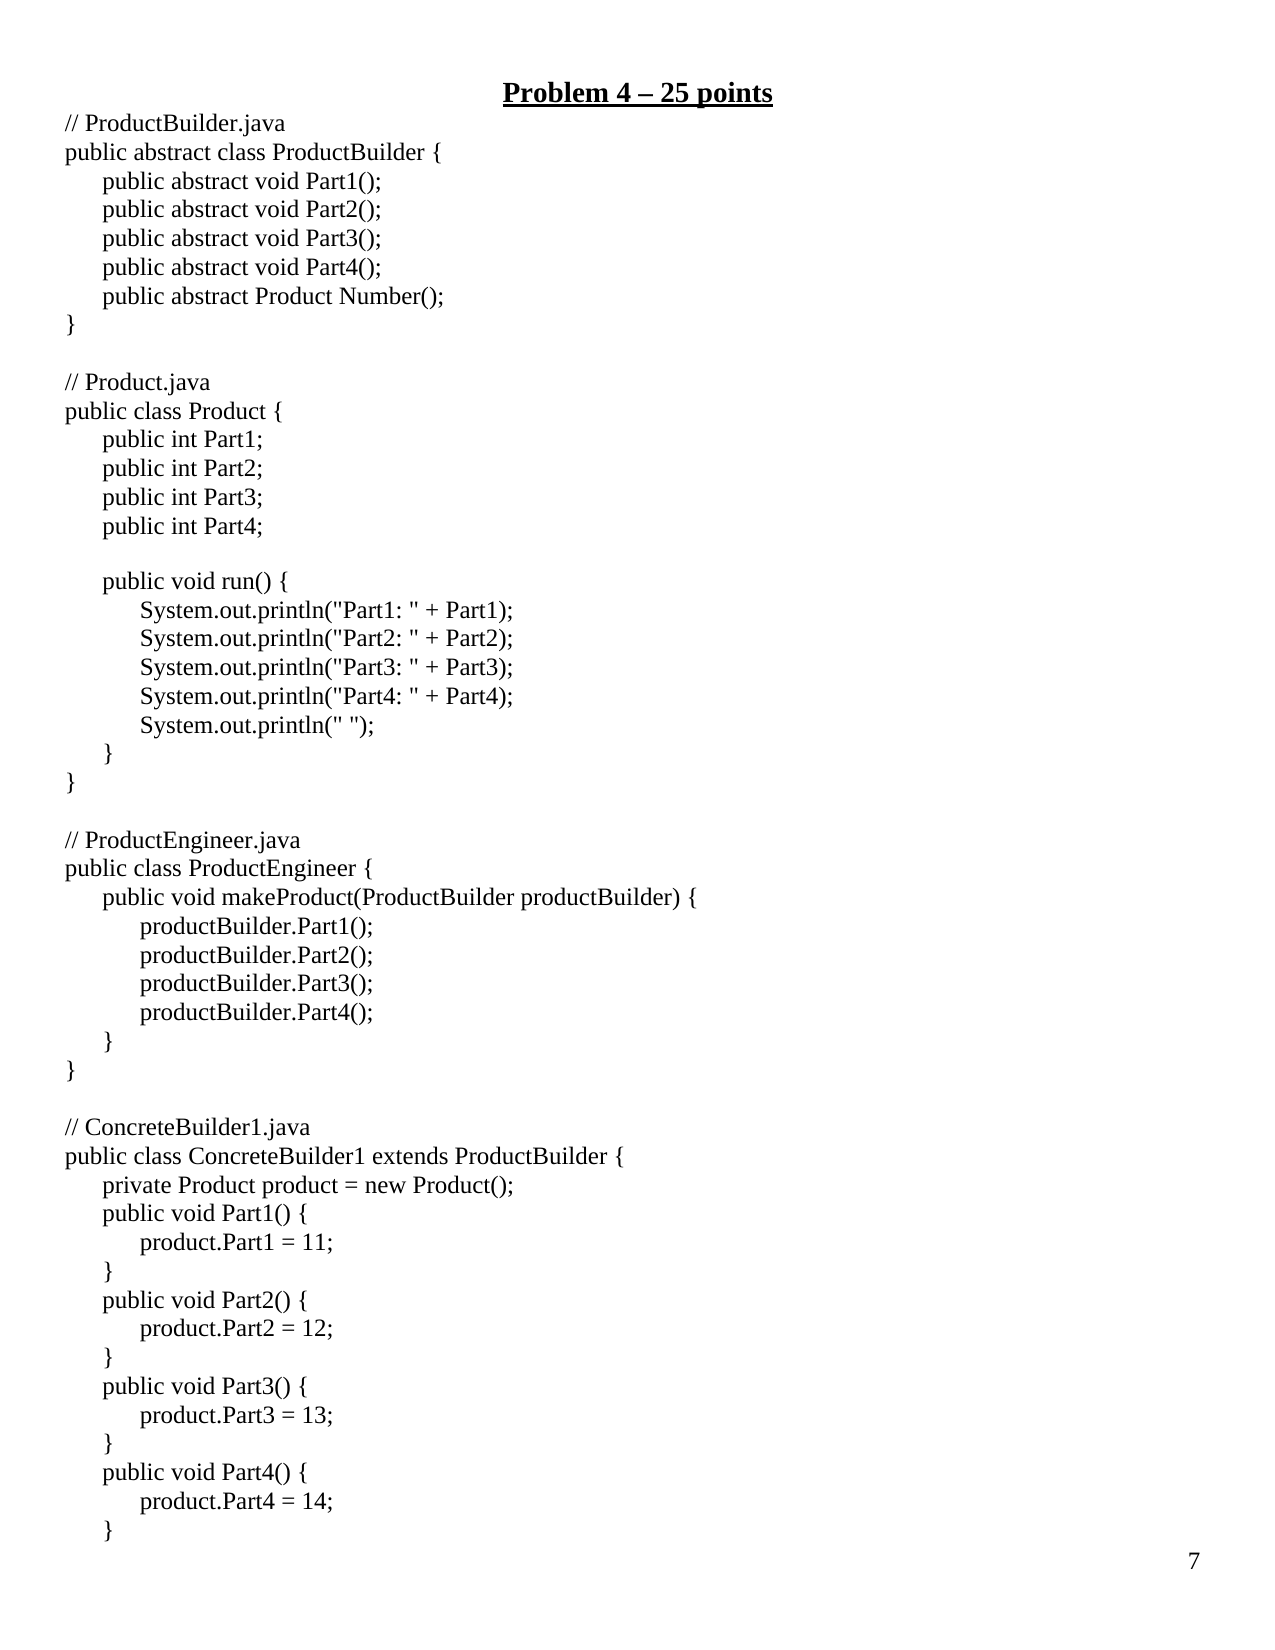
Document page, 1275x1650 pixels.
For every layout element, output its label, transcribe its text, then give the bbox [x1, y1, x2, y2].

text System.out.println("Part1: " + Part1); [64, 595, 947, 623]
text public abstract class ProductBuilder { [64, 137, 947, 166]
text product.Part3 = 13; [64, 1400, 947, 1428]
text private Product product = new Product(); [64, 1170, 947, 1198]
text public void run() { [64, 566, 947, 595]
text public abstract void Part2(); [64, 194, 947, 223]
text // ConcreteBuilder1.java [64, 1112, 947, 1141]
text public void Part2() { [64, 1285, 947, 1313]
text } [64, 1055, 947, 1083]
text product.Part2 = 12; [64, 1313, 947, 1342]
text // ProductBuilder.java [64, 108, 947, 137]
text productBuilder.Part1(); [64, 911, 947, 940]
text public abstract Product Number(); [64, 281, 947, 309]
text public void Part1() { [64, 1198, 947, 1227]
text public void Part4() { [64, 1457, 947, 1486]
text productBuilder.Part2(); [64, 940, 947, 968]
text public class ConcreteBuilder1 extends ProductBuilder { [64, 1141, 947, 1170]
text public int Part3; [64, 482, 947, 511]
text System.out.println(" "); [64, 710, 947, 738]
text System.out.println("Part2: " + Part2); [64, 623, 947, 652]
text } [64, 1026, 947, 1055]
text // ProductEngineer.java [64, 825, 947, 853]
text public int Part2; [64, 453, 947, 482]
text public abstract void Part4(); [64, 252, 947, 281]
text } [64, 1428, 947, 1457]
text public abstract void Part1(); [64, 166, 947, 194]
text } [64, 1342, 947, 1371]
text System.out.println("Part3: " + Part3); [64, 652, 947, 681]
text product.Part4 = 14; [64, 1486, 947, 1515]
text } [64, 738, 947, 767]
text System.out.println("Part4: " + Part4); [64, 681, 947, 710]
text product.Part1 = 11; [64, 1227, 947, 1256]
text public class ProductEngineer { [64, 853, 947, 882]
text public int Part1; [64, 424, 947, 453]
text } [64, 767, 947, 796]
text } [64, 1256, 947, 1285]
text } [64, 309, 947, 338]
text public class Product { [64, 396, 947, 424]
text // Product.java [64, 367, 947, 396]
text public void Part3() { [64, 1371, 947, 1400]
text public void makeProduct(ProductBuilder productBuilder) { [64, 882, 947, 911]
text productBuilder.Part4(); [64, 997, 947, 1026]
text public abstract void Part3(); [64, 223, 947, 252]
text } [64, 1515, 947, 1543]
text productBuilder.Part3(); [64, 968, 947, 997]
text public int Part4; [64, 511, 947, 539]
